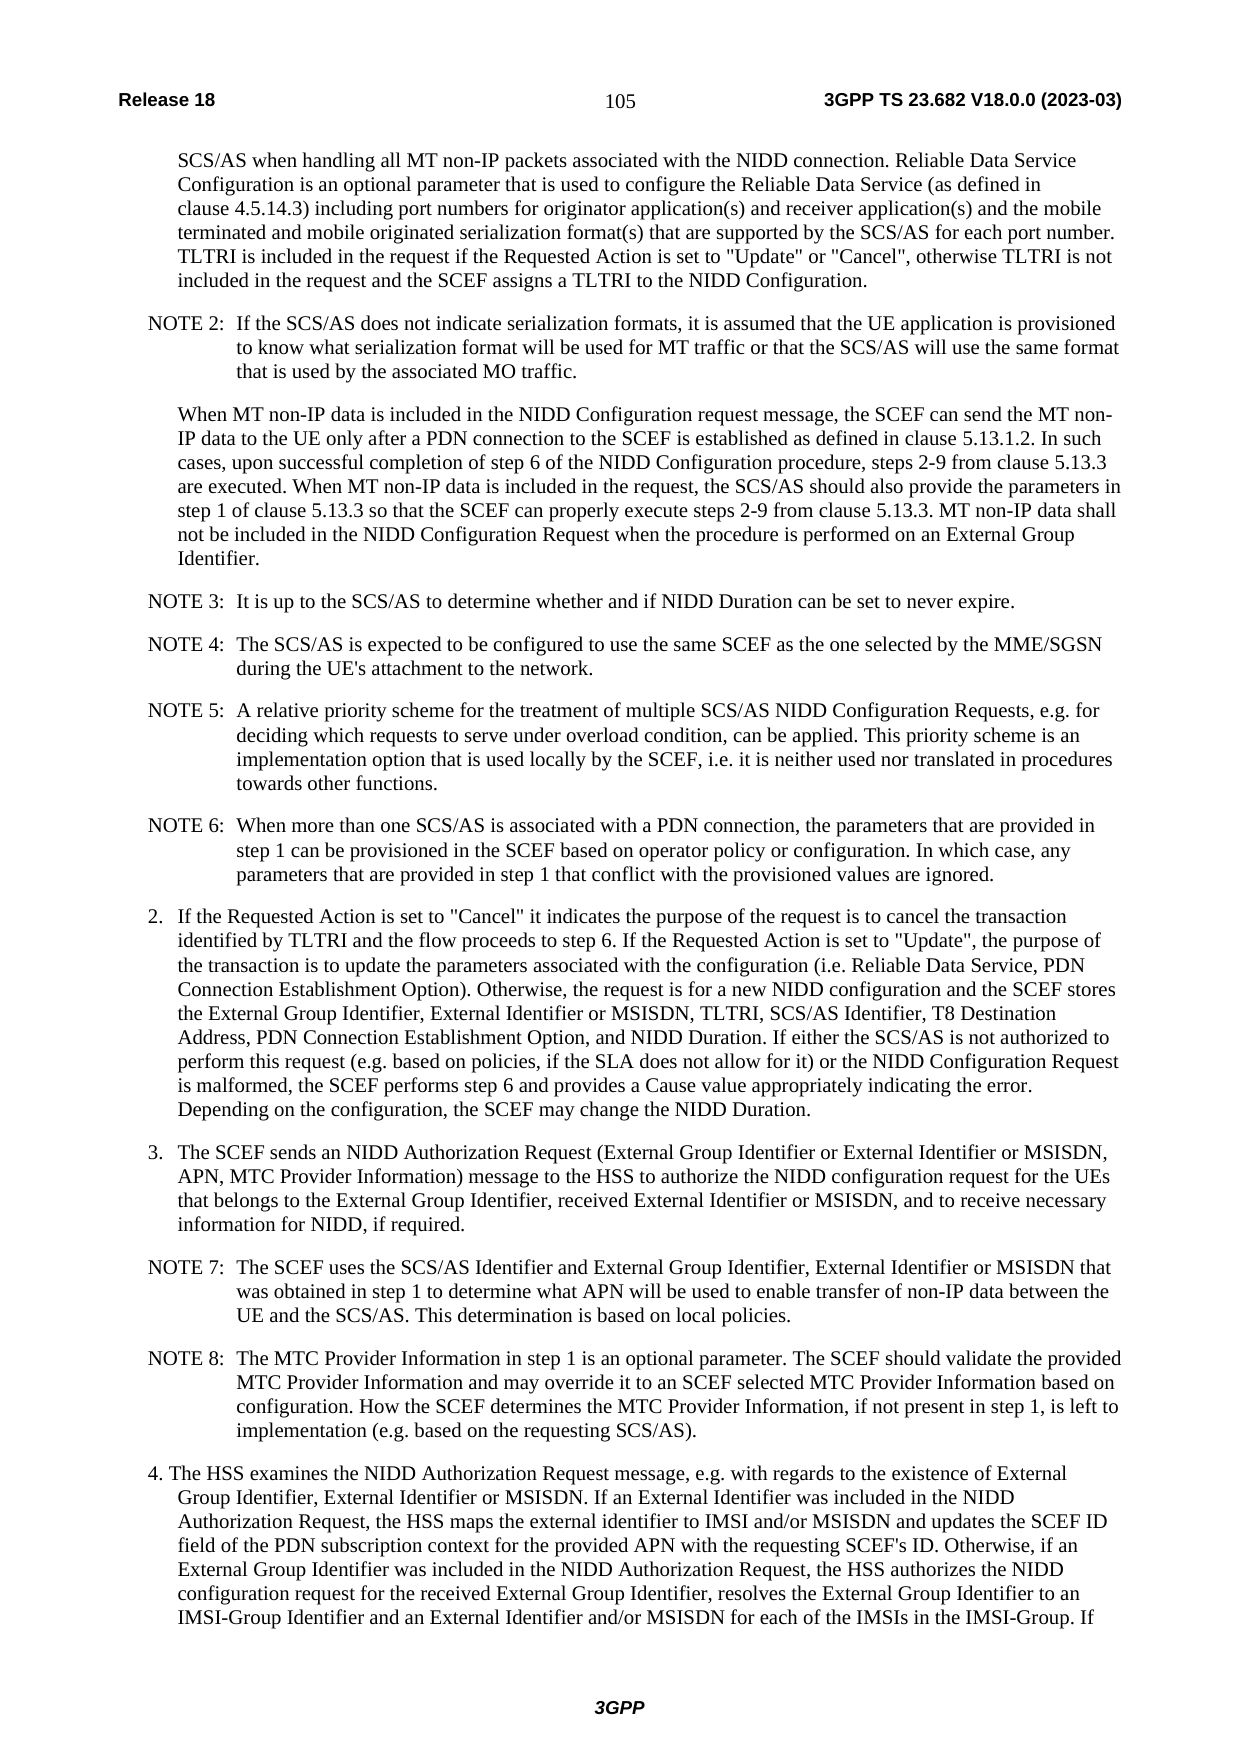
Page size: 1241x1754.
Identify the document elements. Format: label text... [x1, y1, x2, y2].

text NOTE 6: When more than one SCS/AS is associated with a PDN connection, the parameters that are provided in step 1 can be provisioned in the SCEF based on operator policy or configuration. In which case, any parameters that are provided in step 1 that conflict with the provisioned values are ignored. [148, 813, 1122, 886]
text NOTE 5: A relative priority scheme for the treatment of multiple SCS/AS NIDD Configuration Requests, e.g. for deciding which requests to serve under overload condition, can be applied. This priority scheme is an implementation option that is used locally by the SCEF, i.e. it is neither used nor translated in procedures towards other functions. [148, 698, 1122, 795]
text 2. If the Requested Action is set to "Cancel" it indicates the purpose of the request is to cancel the transaction identified by TLTRI and the flow proceeds to step 6. If the Requested Action is set to "Update", the purpose of the transaction is to update the parameters associated with the configuration (i.e. Reliable Data Service, PDN Connection Establishment Option). Otherwise, the request is for a new NIDD configuration and the SCEF stores the External Group Identifier, External Identifier or MSISDN, TLTRI, SCS/AS Identifier, T8 Destination Address, PDN Connection Establishment Option, and NIDD Duration. If either the SCS/AS is not authorized to perform this request (e.g. based on policies, if the SLA does not allow for it) or the NIDD Configuration Request is malformed, the SCEF performs step 6 and provides a Cause value appropriately indicating the error. Depending on the configuration, the SCEF may change the NIDD Duration. [148, 904, 1122, 1121]
text NOTE 7: The SCEF uses the SCS/AS Identifier and External Group Identifier, External Identifier or MSISDN that was obtained in step 1 to determine what APN will be used to enable transfer of non-IP data between the UE and the SCS/AS. This determination is based on local policies. [148, 1255, 1122, 1327]
text NOTE 4: The SCS/AS is expected to be configured to use the same SCEF as the one selected by the MME/SGSN during the UE's attachment to the network. [148, 632, 1122, 680]
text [148, 1461, 1122, 1629]
text When MT non-IP data is included in the NIDD Configuration request message, the SCEF can send the MT non-IP data to the UE only after a PDN connection to the SCEF is established as defined in clause 5.13.1.2. In such cases, upon successful completion of step 6 of the NIDD Configuration procedure, steps 2-9 from clause 5.13.3 are executed. When MT non-IP data is included in the request, the SCS/AS should also provide the parameters in step 1 of clause 5.13.3 so that the SCEF can properly execute steps 2-9 from clause 5.13.3. MT non-IP data shall not be included in the NIDD Configuration Request when the procedure is performed on an External Group Identifier. [148, 402, 1122, 570]
text NOTE 3: It is up to the SCS/AS to determine whether and if NIDD Duration can be set to never expire. [148, 589, 1122, 613]
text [148, 147, 1122, 292]
text NOTE 2: If the SCS/AS does not indicate serialization formats, it is assumed that the UE application is provisioned to know what serialization format will be used for MT traffic or that the SCS/AS will use the same format that is used by the associated MO traffic. [148, 311, 1122, 383]
text NOTE 8: The MTC Provider Information in step 1 is an optional parameter. The SCEF should validate the provided MTC Provider Information and may override it to an SCEF selected MTC Provider Information based on configuration. How the SCEF determines the MTC Provider Information, if not present in step 1, is left to implementation (e.g. based on the requesting SCS/AS). [148, 1346, 1122, 1442]
text 3. The SCEF sends an NIDD Authorization Request (External Group Identifier or External Identifier or MSISDN, APN, MTC Provider Information) message to the HSS to authorize the NIDD configuration request for the UEs that belongs to the External Group Identifier, received External Identifier or MSISDN, and to receive necessary information for NIDD, if required. [148, 1140, 1122, 1236]
